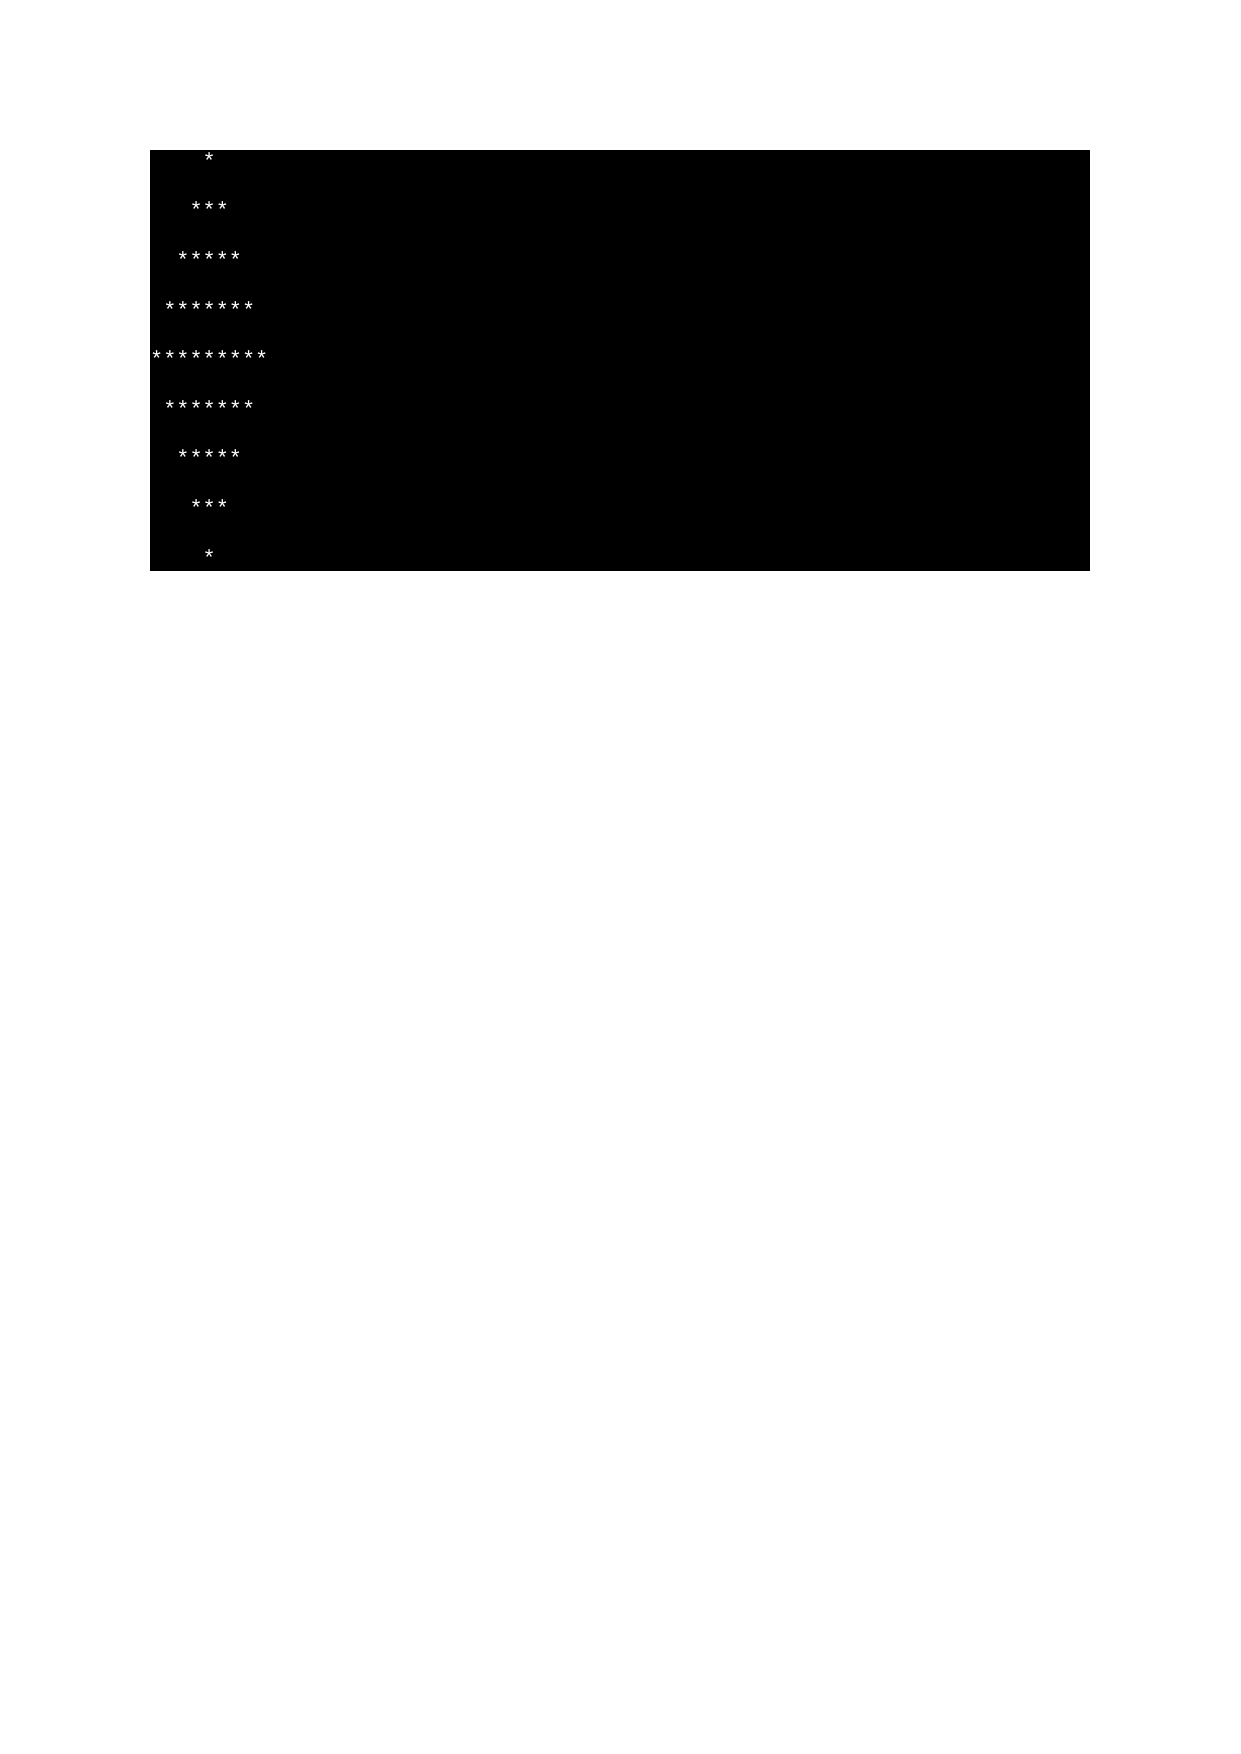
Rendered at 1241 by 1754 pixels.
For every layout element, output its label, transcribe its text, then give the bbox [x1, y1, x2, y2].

text ******* [150, 299, 1090, 348]
text *** [150, 199, 1090, 249]
text * [150, 547, 1090, 571]
text *** [150, 497, 1090, 547]
text ***** [150, 447, 1090, 497]
text ******* [150, 398, 1090, 447]
text ***** [150, 249, 1090, 299]
text ********* [150, 348, 1090, 398]
text * [150, 150, 1090, 199]
